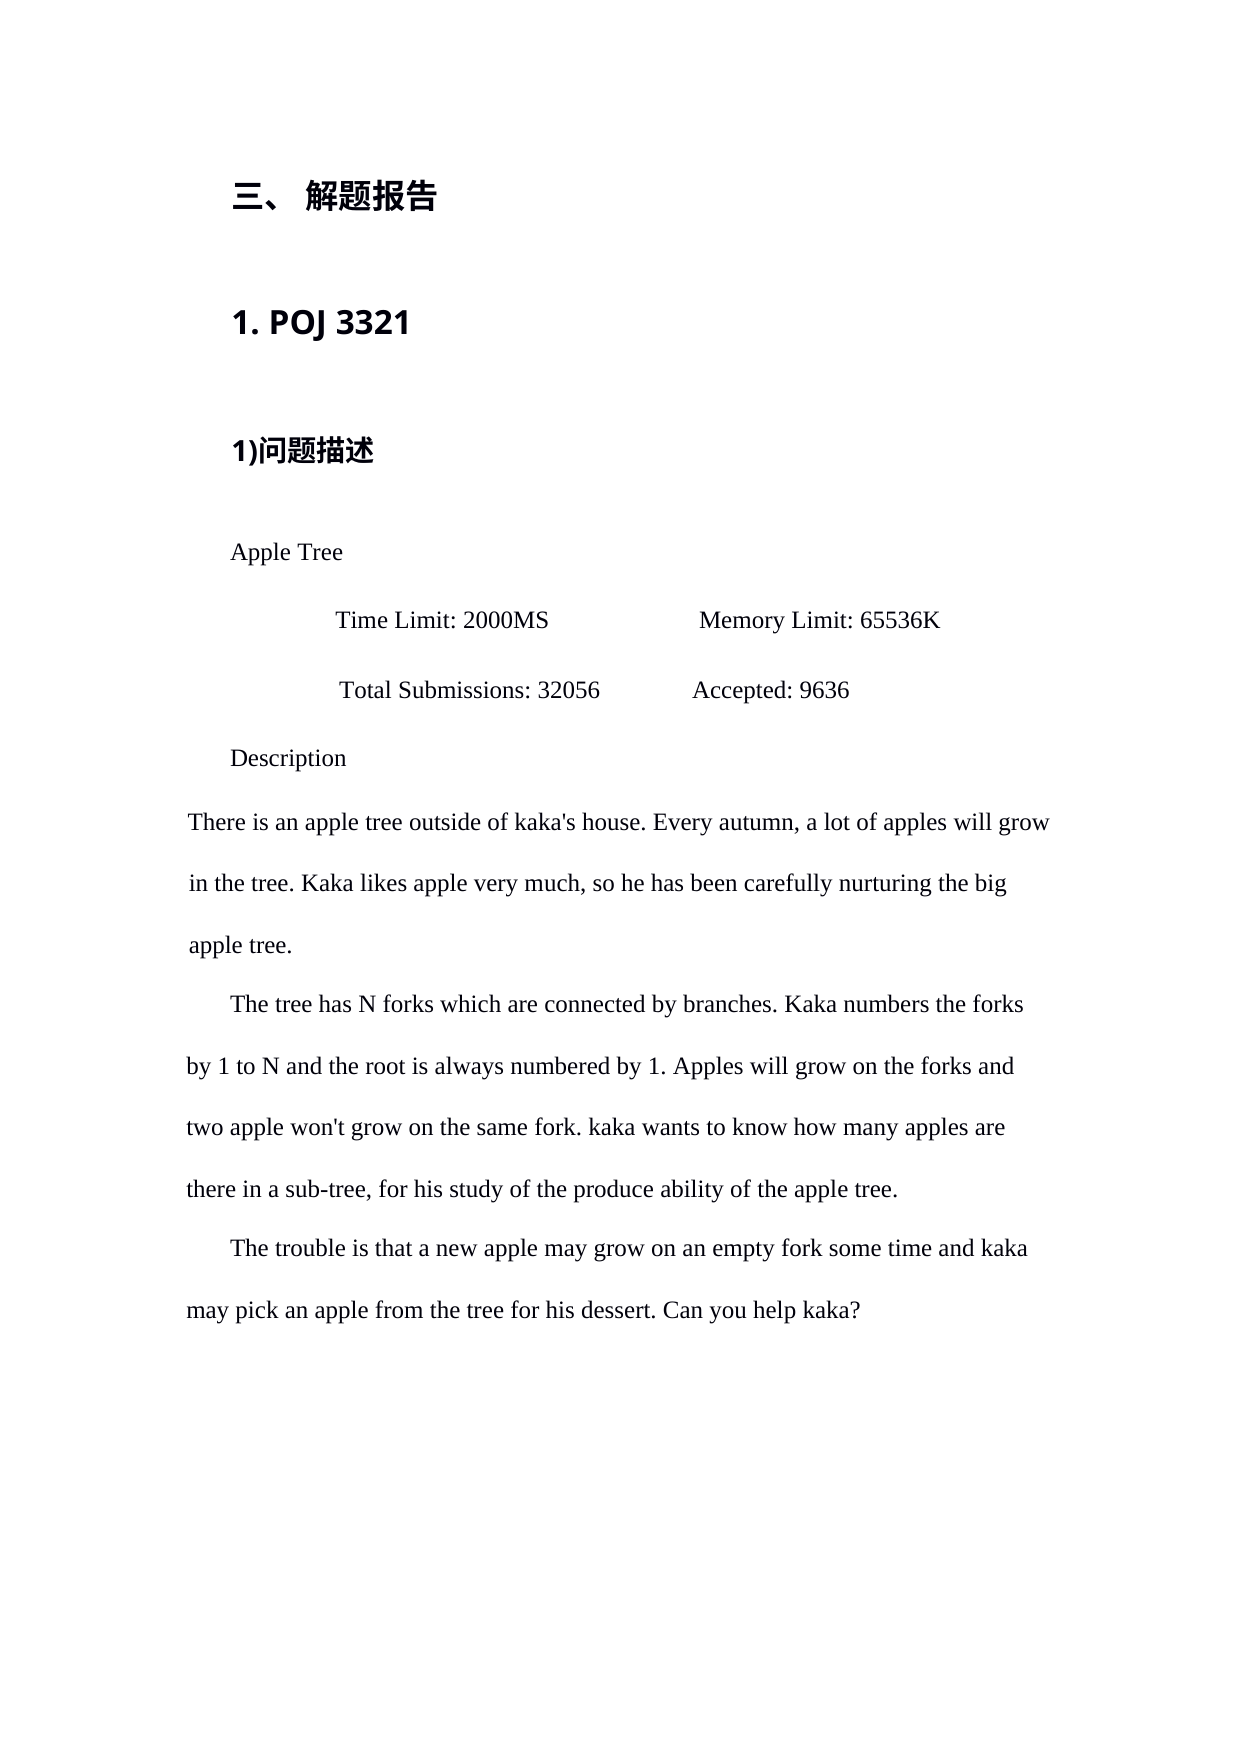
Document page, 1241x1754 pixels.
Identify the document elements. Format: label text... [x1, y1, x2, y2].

text Description [230, 741, 1051, 774]
text The tree has N forks which are connected by branches. Kaka numbers the forks by 1 to N and the root is always numbered by 1. Apples will grow on the forks and two apple won't grow on the same fork. kaka wants to know how many apples are there in a sub-tree, for his study of the produce ability of the apple tree. [186, 987, 1052, 1205]
subtitle 三、 解题报告 [231, 162, 1053, 227]
text The trouble is that a new apple may grow on an empty fork some time and kaka may pick an apple from the tree for his dessert. Can you help kaka? [186, 1231, 1051, 1326]
text Time Limit: 2000MS Memory Limit: 65536K [187, 603, 1053, 636]
text Apple Tree [230, 535, 1051, 568]
subtitle 1. POJ 3321 [231, 289, 1053, 354]
text There is an apple tree outside of kaka's house. Every autumn, a lot of apples will grow in the tree. Kaka likes apple very much, so he has been carefully nurturing the big apple tree. [187, 805, 1053, 961]
text Total Submissions: 32056 Accepted: 9636 [187, 673, 1053, 706]
subtitle 1)问题描述 [231, 416, 1053, 481]
